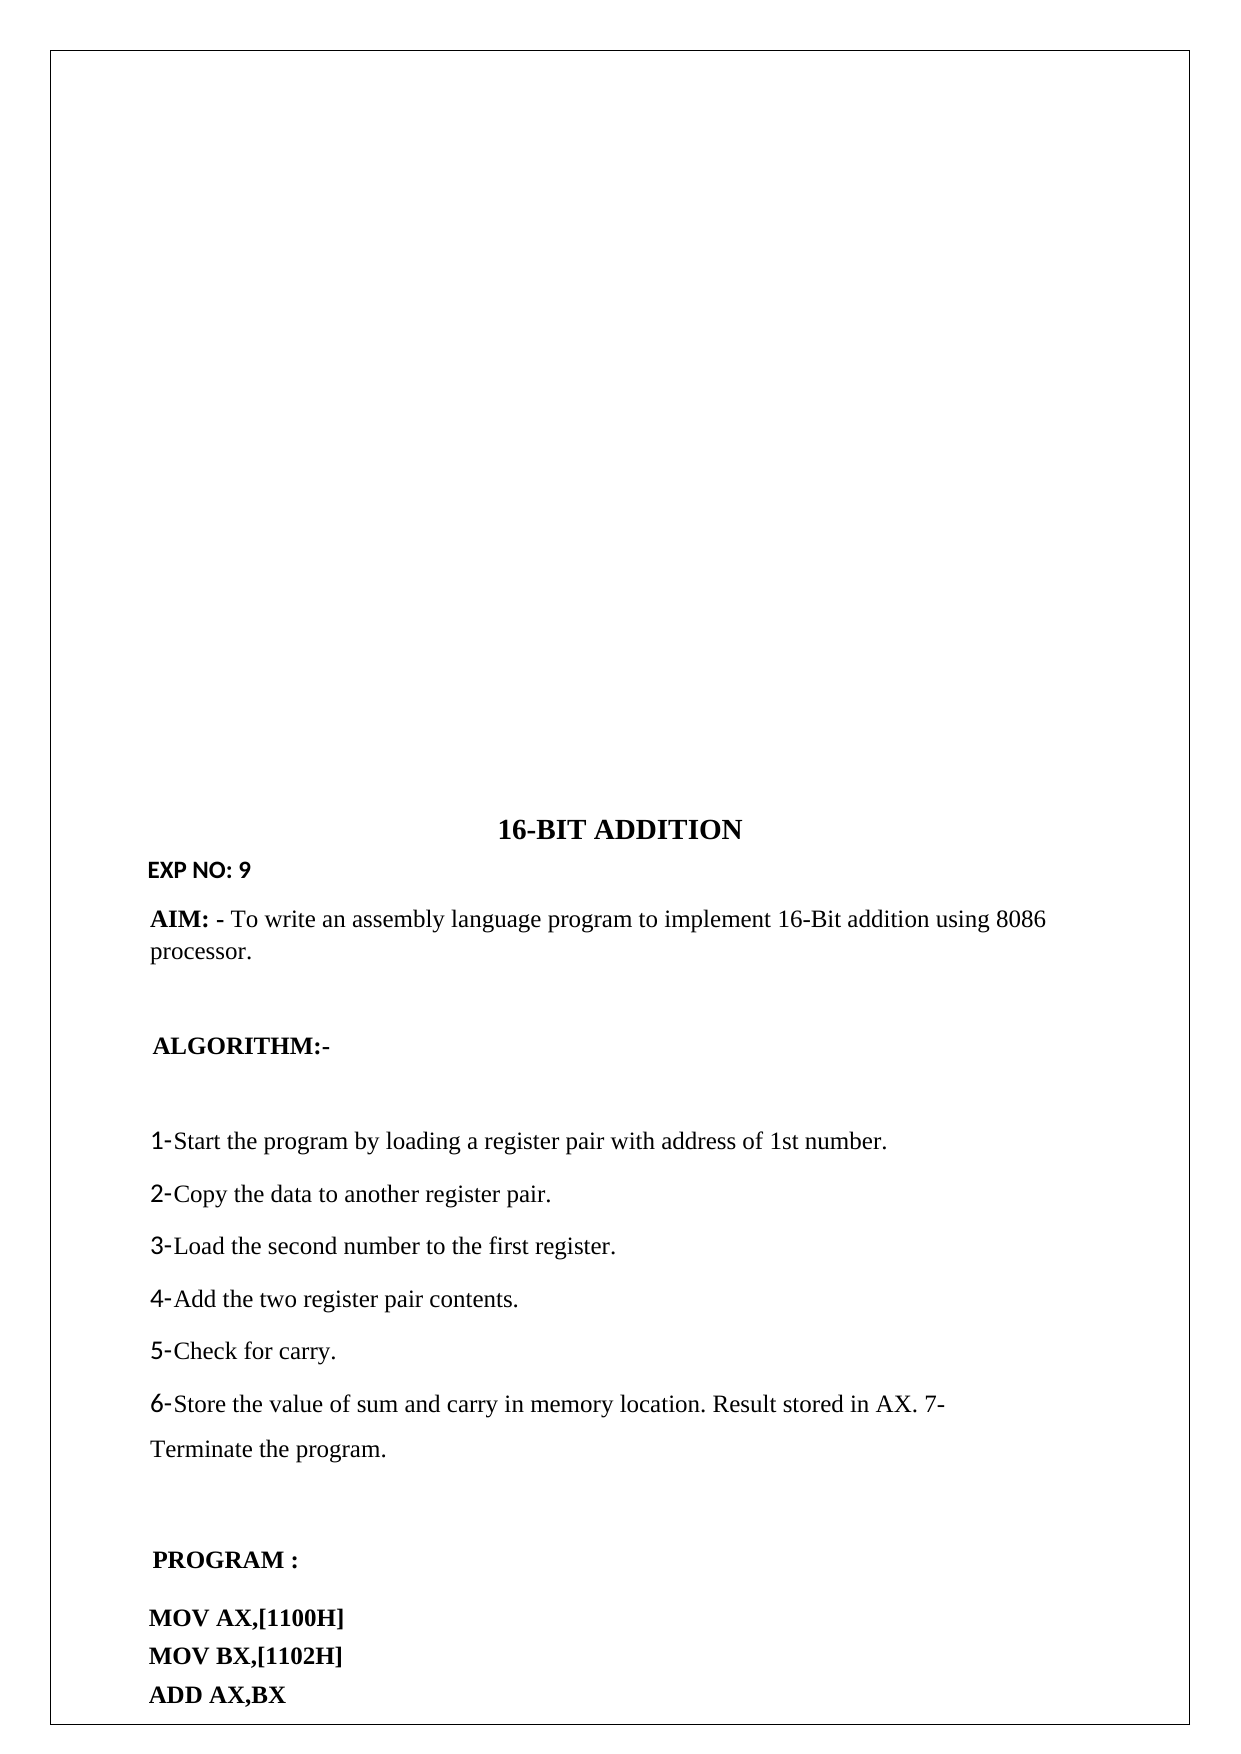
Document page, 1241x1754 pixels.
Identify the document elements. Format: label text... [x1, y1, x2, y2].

list Start the program by loading a register pair with address of 1st number. [150, 1123, 1093, 1156]
subtitle 16-BIT ADDITION [147, 812, 1092, 846]
text MOV BX,[1102H] [148, 1641, 1093, 1670]
list Load the second number to the first register. [150, 1228, 1093, 1261]
text AIM: - To write an assembly language program to implement 16-Bit addition using 8086 processor. [150, 904, 1093, 965]
text MOV AX,[1100H] [148, 1603, 1093, 1631]
subtitle EXP NO: 9 [147, 854, 1092, 885]
list Store the value of sum and carry in memory location. Result stored in AX. 7-Terminate the program. [150, 1386, 1037, 1463]
list Add the two register pair contents. [150, 1281, 1093, 1314]
list Check for carry. [150, 1333, 1093, 1366]
text ADD AX,BX [148, 1680, 1093, 1709]
subtitle ALGORITHM:- [150, 1031, 1093, 1060]
subtitle PROGRAM : [150, 1545, 1093, 1574]
list Copy the data to another register pair. [150, 1176, 1093, 1209]
